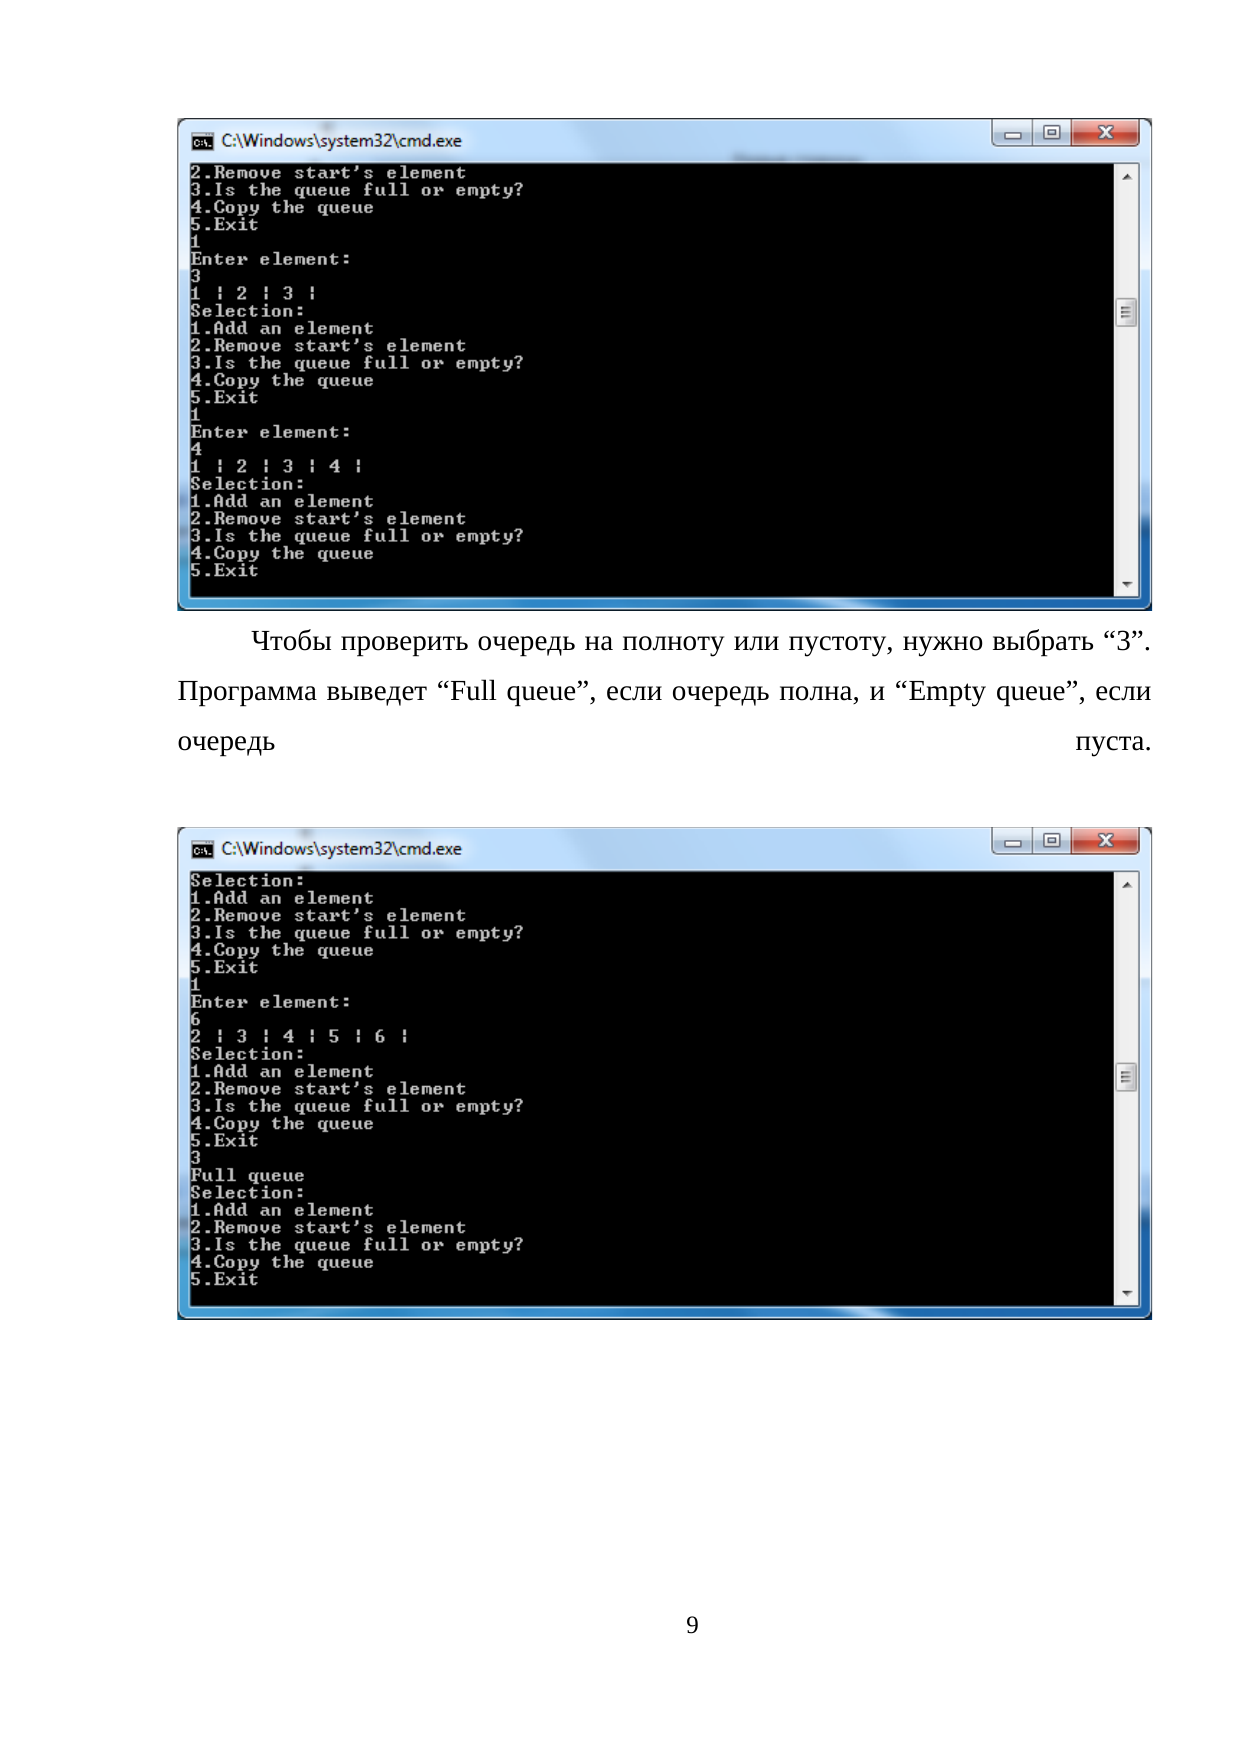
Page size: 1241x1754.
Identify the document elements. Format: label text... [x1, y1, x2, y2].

text Чтобы проверить очередь на полноту или пустоту, нужно выбрать “3”. Программа выведет “Full queue”, если очередь полна, и “Empty queue”, если очередь пуста. [177, 623, 1152, 800]
picture [177, 118, 1153, 611]
picture [177, 827, 1153, 1320]
